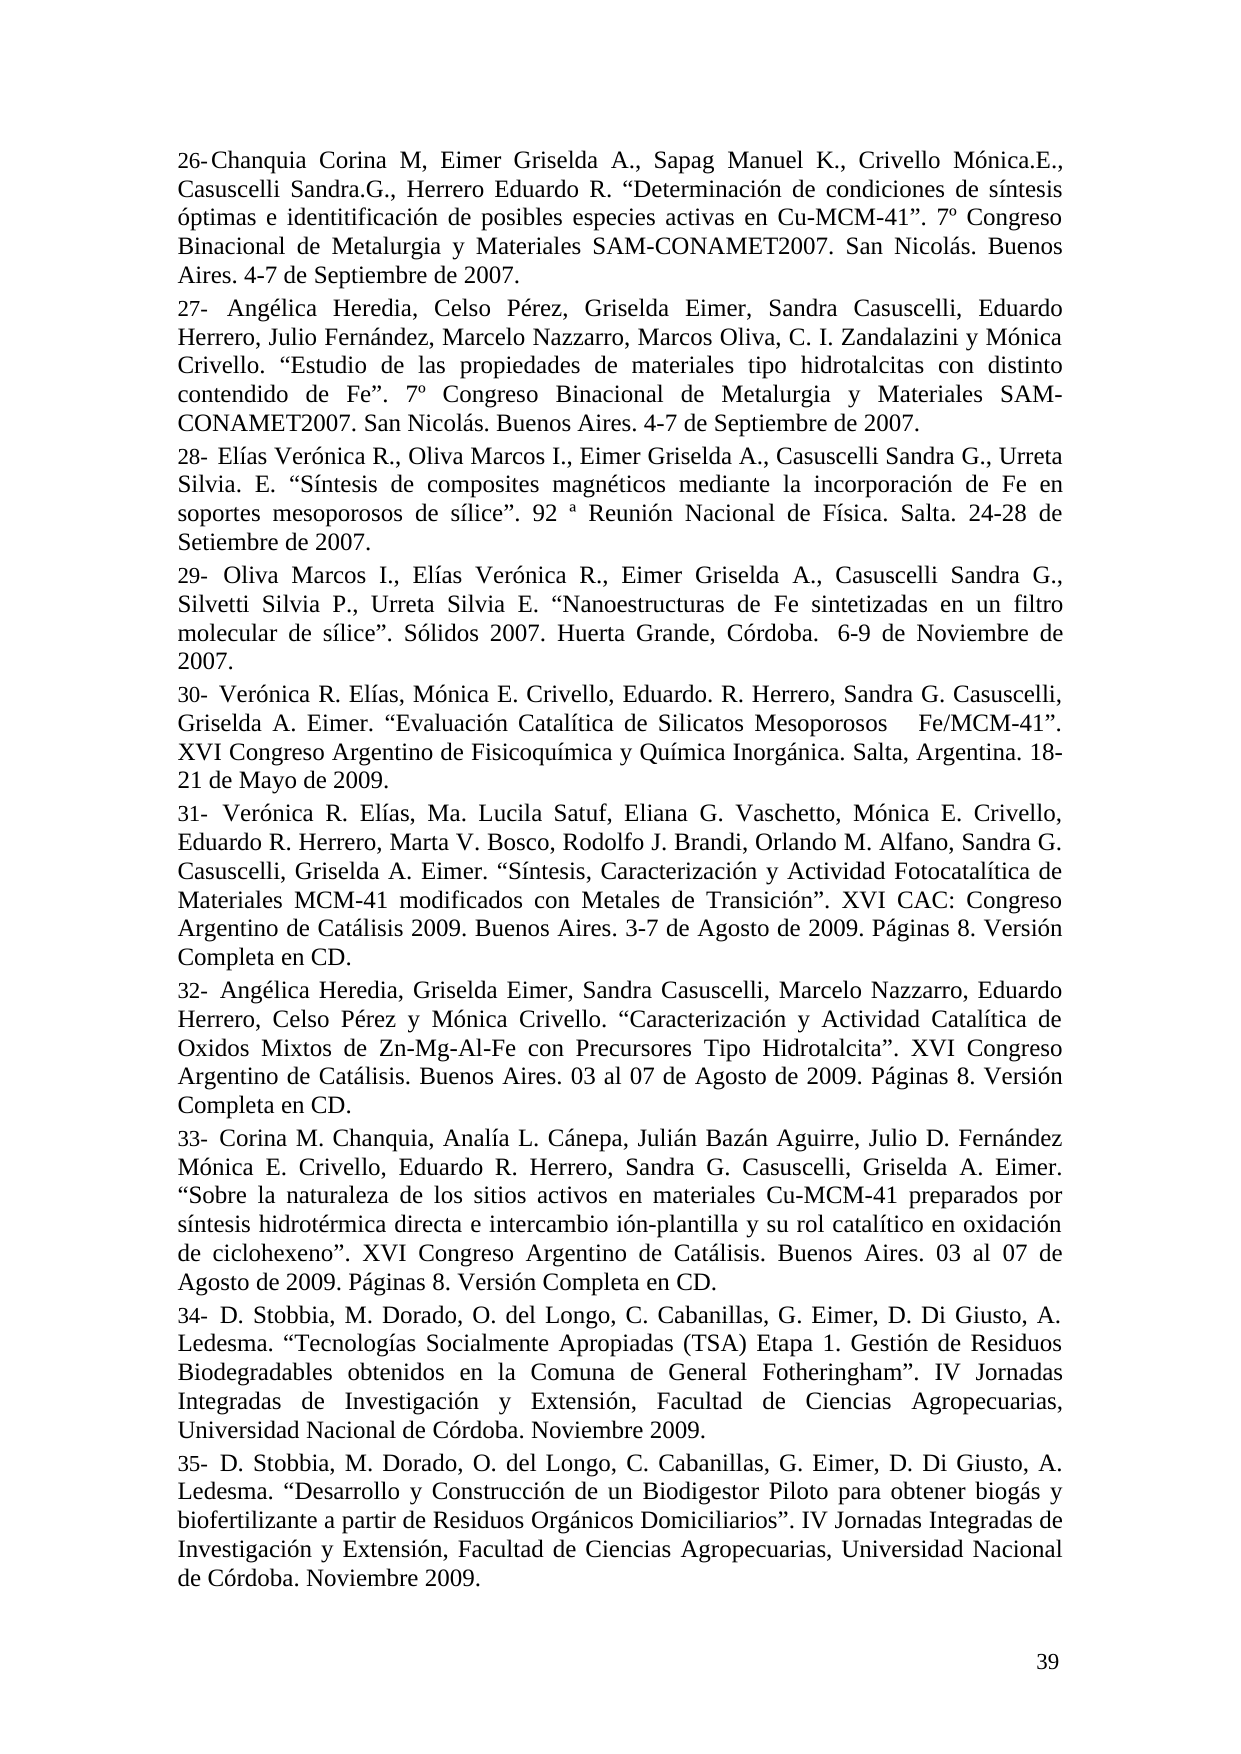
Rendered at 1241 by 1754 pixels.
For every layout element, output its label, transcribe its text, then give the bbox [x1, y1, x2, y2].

list Angélica Heredia, Griselda Eimer, Sandra Casuscelli, Marcelo Nazzarro, Eduardo Herrero, Celso Pérez y Mónica Crivello. “Caracterización y Actividad Catalítica de Oxidos Mixtos de Zn-Mg-Al-Fe con Precursores Tipo Hidrotalcita”. XVI Congreso Argentino de Catálisis. Buenos Aires. 03 al 07 de Agosto de 2009. Páginas 8. Versión Completa en CD. [177, 975, 1063, 1119]
list Chanquia Corina M, Eimer Griselda A., Sapag Manuel K., Crivello Mónica.E., Casuscelli Sandra.G., Herrero Eduardo R. “Determinación de condiciones de síntesis óptimas e identitificación de posibles especies activas en Cu-MCM-41”. 7º Congreso Binacional de Metalurgia y Materiales SAM-CONAMET2007. San Nicolás. Buenos Aires. 4-7 de Septiembre de 2007. [177, 145, 1063, 289]
list D. Stobbia, M. Dorado, O. del Longo, C. Cabanillas, G. Eimer, D. Di Giusto, A. Ledesma. “Desarrollo y Construcción de un Biodigestor Piloto para obtener biogás y biofertilizante a partir de Residuos Orgánicos Domiciliarios”. IV Jornadas Integradas de Investigación y Extensión, Facultad de Ciencias Agropecuarias, Universidad Nacional de Córdoba. Noviembre 2009. [177, 1448, 1064, 1591]
list Verónica R. Elías, Ma. Lucila Satuf, Eliana G. Vaschetto, Mónica E. Crivello, Eduardo R. Herrero, Marta V. Bosco, Rodolfo J. Brandi, Orlando M. Alfano, Sandra G. Casuscelli, Griselda A. Eimer. “Síntesis, Caracterización y Actividad Fotocatalítica de Materiales MCM-41 modificados con Metales de Transición”. XVI CAC: Congreso Argentino de Catálisis 2009. Buenos Aires. 3-7 de Agosto de 2009. Páginas 8. Versión Completa en CD. [177, 798, 1063, 971]
list Angélica Heredia, Celso Pérez, Griselda Eimer, Sandra Casuscelli, Eduardo Herrero, Julio Fernández, Marcelo Nazzarro, Marcos Oliva, C. I. Zandalazini y Mónica Crivello. “Estudio de las propiedades de materiales tipo hidrotalcitas con distinto contendido de Fe”. 7º Congreso Binacional de Metalurgia y Materiales SAM- CONAMET2007. San Nicolás. Buenos Aires. 4-7 de Septiembre de 2007. [177, 293, 1063, 437]
list Verónica R. Elías, Mónica E. Crivello, Eduardo. R. Herrero, Sandra G. Casuscelli, Griselda A. Eimer. “Evaluación Catalítica de Silicatos Mesoporosos Fe/MCM-41”. XVI Congreso Argentino de Fisicoquímica y Química Inorgánica. Salta, Argentina. 18- 21 de Mayo de 2009. [177, 679, 1064, 794]
list D. Stobbia, M. Dorado, O. del Longo, C. Cabanillas, G. Eimer, D. Di Giusto, A. Ledesma. “Tecnologías Socialmente Apropiadas (TSA) Etapa 1. Gestión de Residuos Biodegradables obtenidos en la Comuna de General Fotheringham”. IV Jornadas Integradas de Investigación y Extensión, Facultad de Ciencias Agropecuarias, Universidad Nacional de Córdoba. Noviembre 2009. [177, 1300, 1063, 1443]
list Corina M. Chanquia, Analía L. Cánepa, Julián Bazán Aguirre, Julio D. Fernández Mónica E. Crivello, Eduardo R. Herrero, Sandra G. Casuscelli, Griselda A. Eimer. “Sobre la naturaleza de los sitios activos en materiales Cu-MCM-41 preparados por síntesis hidrotérmica directa e intercambio ión-plantilla y su rol catalítico en oxidación de ciclohexeno”. XVI Congreso Argentino de Catálisis. Buenos Aires. 03 al 07 de Agosto de 2009. Páginas 8. Versión Completa en CD. [177, 1123, 1063, 1296]
list Oliva Marcos I., Elías Verónica R., Eimer Griselda A., Casuscelli Sandra G., Silvetti Silvia P., Urreta Silvia E. “Nanoestructuras de Fe sintetizadas en un filtro molecular de sílice”. Sólidos 2007. Huerta Grande, Córdoba. 6-9 de Noviembre de 2007. [177, 560, 1063, 675]
list Elías Verónica R., Oliva Marcos I., Eimer Griselda A., Casuscelli Sandra G., Urreta Silvia. E. “Síntesis de composites magnéticos mediante la incorporación de Fe en soportes mesoporosos de sílice”. 92 ª Reunión Nacional de Física. Salta. 24-28 de Setiembre de 2007. [177, 441, 1063, 556]
